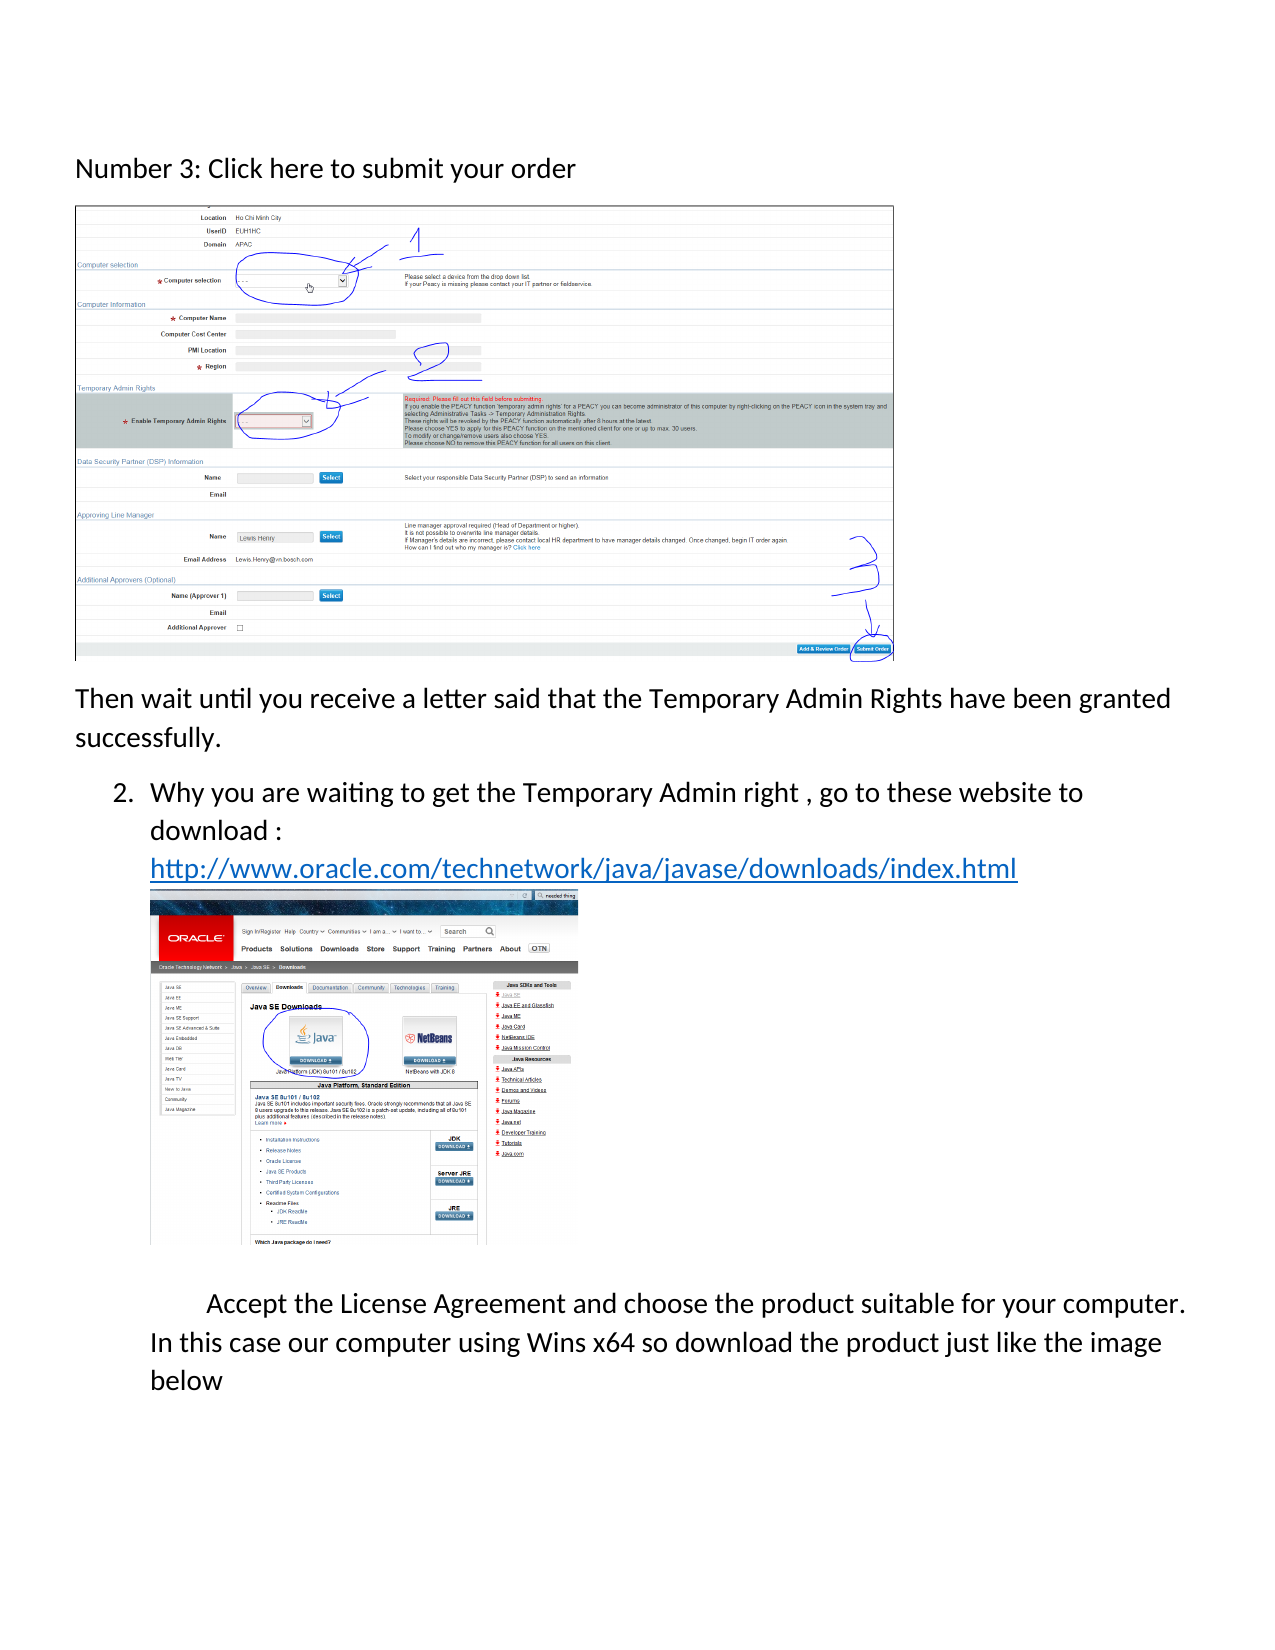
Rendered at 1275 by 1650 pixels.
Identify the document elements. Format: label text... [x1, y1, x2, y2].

list Accept the License Agreement and choose the product suitable for your computer. [150, 1286, 1191, 1321]
text Then wait until you receive a letter said that the Temporary Admin Rights have been granted successfully. [75, 680, 1191, 754]
list Why you are waiting to get the Temporary Admin right , go to these website to download : [112, 774, 1191, 848]
list In this case our computer using Wins x64 so download the product just like the image below [150, 1324, 1191, 1398]
picture [75, 205, 894, 662]
text Number 3: Click here to submit your order [75, 150, 1191, 186]
picture [150, 889, 579, 1245]
list http://www.oracle.com/technetwork/java/javase/downloads/index.html [150, 851, 1191, 886]
